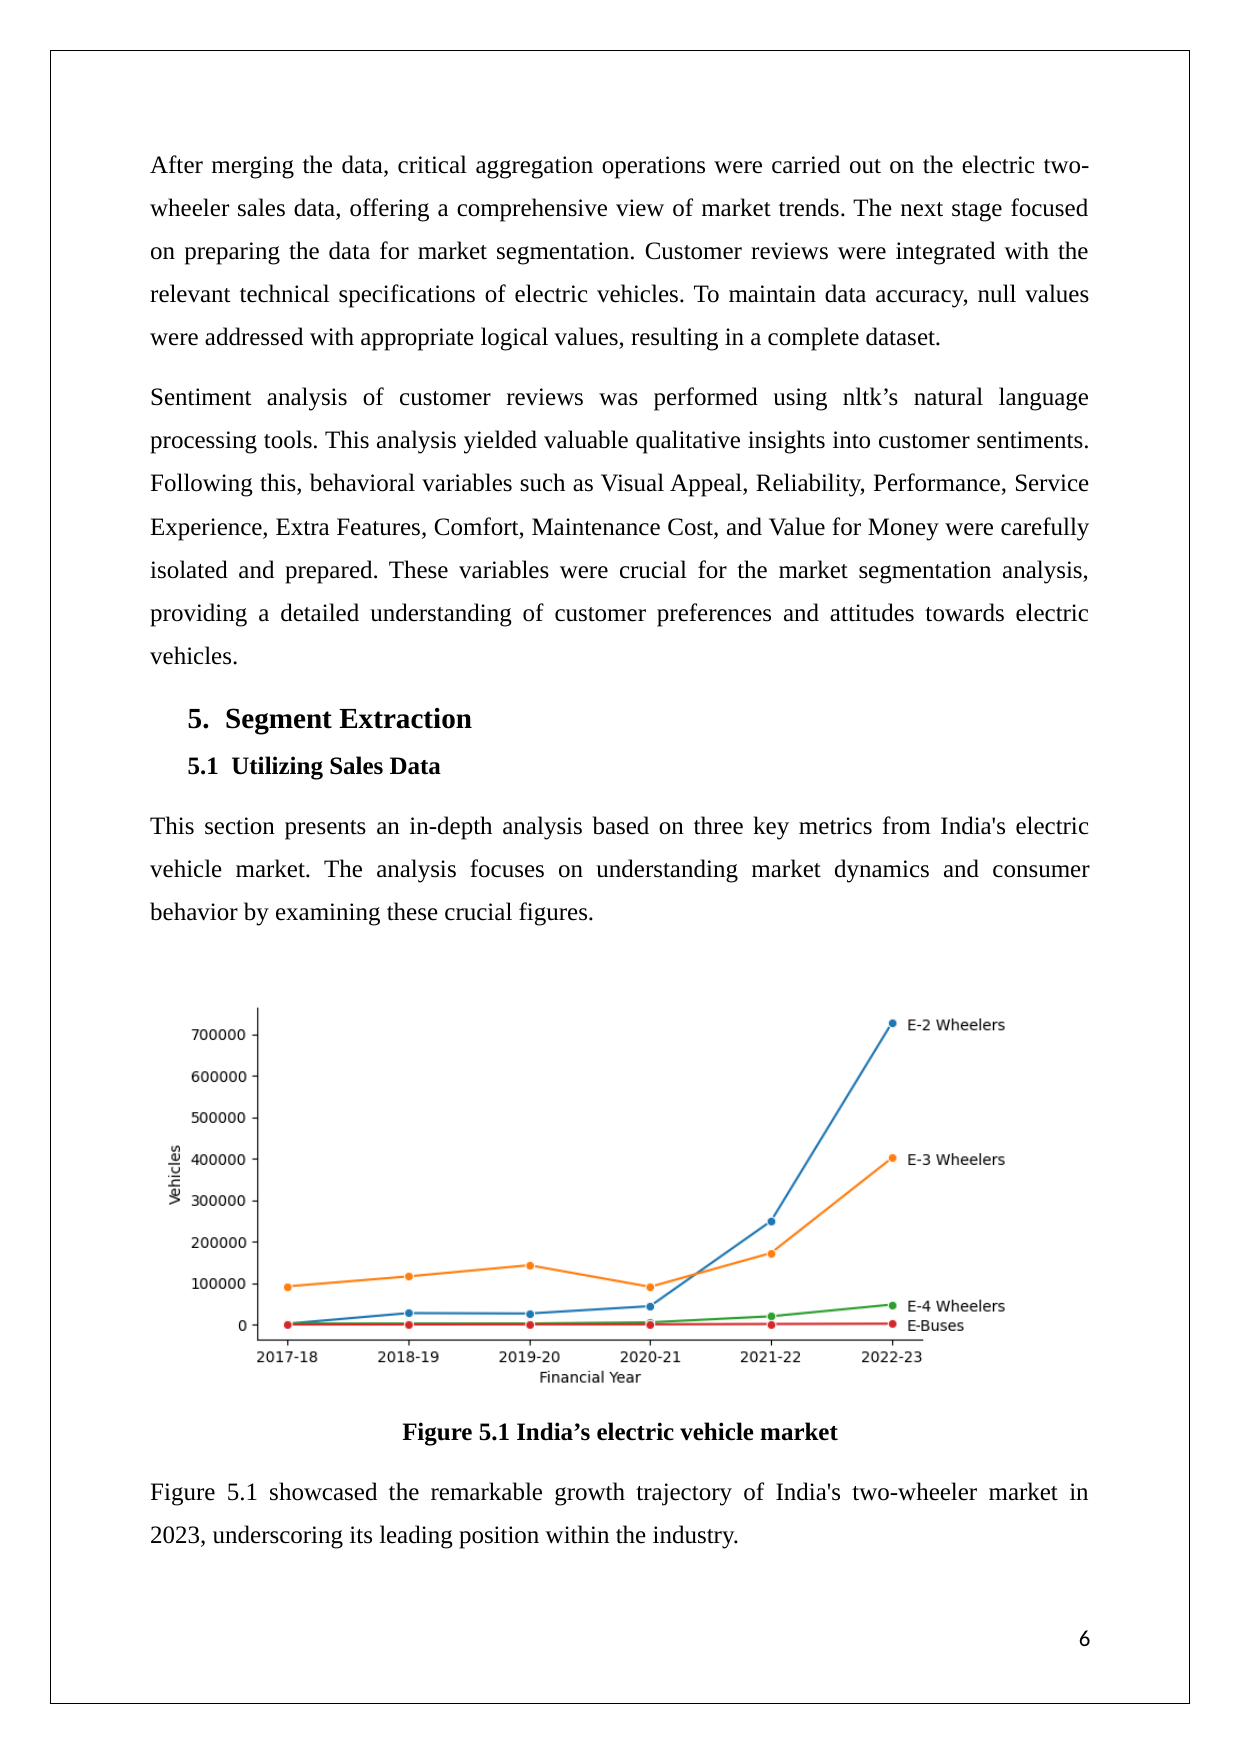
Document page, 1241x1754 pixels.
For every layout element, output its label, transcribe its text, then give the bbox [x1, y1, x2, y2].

text This section presents an in-depth analysis based on three key metrics from India's electric vehicle market. The analysis focuses on understanding market dynamics and consumer behavior by examining these crucial figures. [150, 811, 1090, 926]
picture [150, 957, 1008, 1387]
list Utilizing Sales Data [187, 751, 1090, 780]
text Figure 5.1 showcased the remarkable growth trajectory of India's two-wheeler market in 2023, underscoring its leading position within the industry. [150, 1477, 1090, 1549]
list Segment Extraction [187, 701, 1090, 734]
text After merging the data, critical aggregation operations were carried out on the electric two-wheeler sales data, offering a comprehensive view of market trends. The next stage focused on preparing the data for market segmentation. Customer reviews were integrated with the relevant technical specifications of electric vehicles. To maintain data accuracy, null values were addressed with appropriate logical values, resulting in a complete dataset. [150, 150, 1090, 351]
text Figure 5.1 India’s electric vehicle market [150, 1417, 1090, 1446]
text Sentiment analysis of customer reviews was performed using nltk’s natural language processing tools. This analysis yielded valuable qualitative insights into customer sentiments. Following this, behavioral variables such as Visual Appeal, Reliability, Performance, Service Experience, Extra Features, Comfort, Maintenance Cost, and Value for Money were carefully isolated and prepared. These variables were crucial for the market segmentation analysis, providing a detailed understanding of customer preferences and attitudes towards electric vehicles. [150, 382, 1090, 670]
